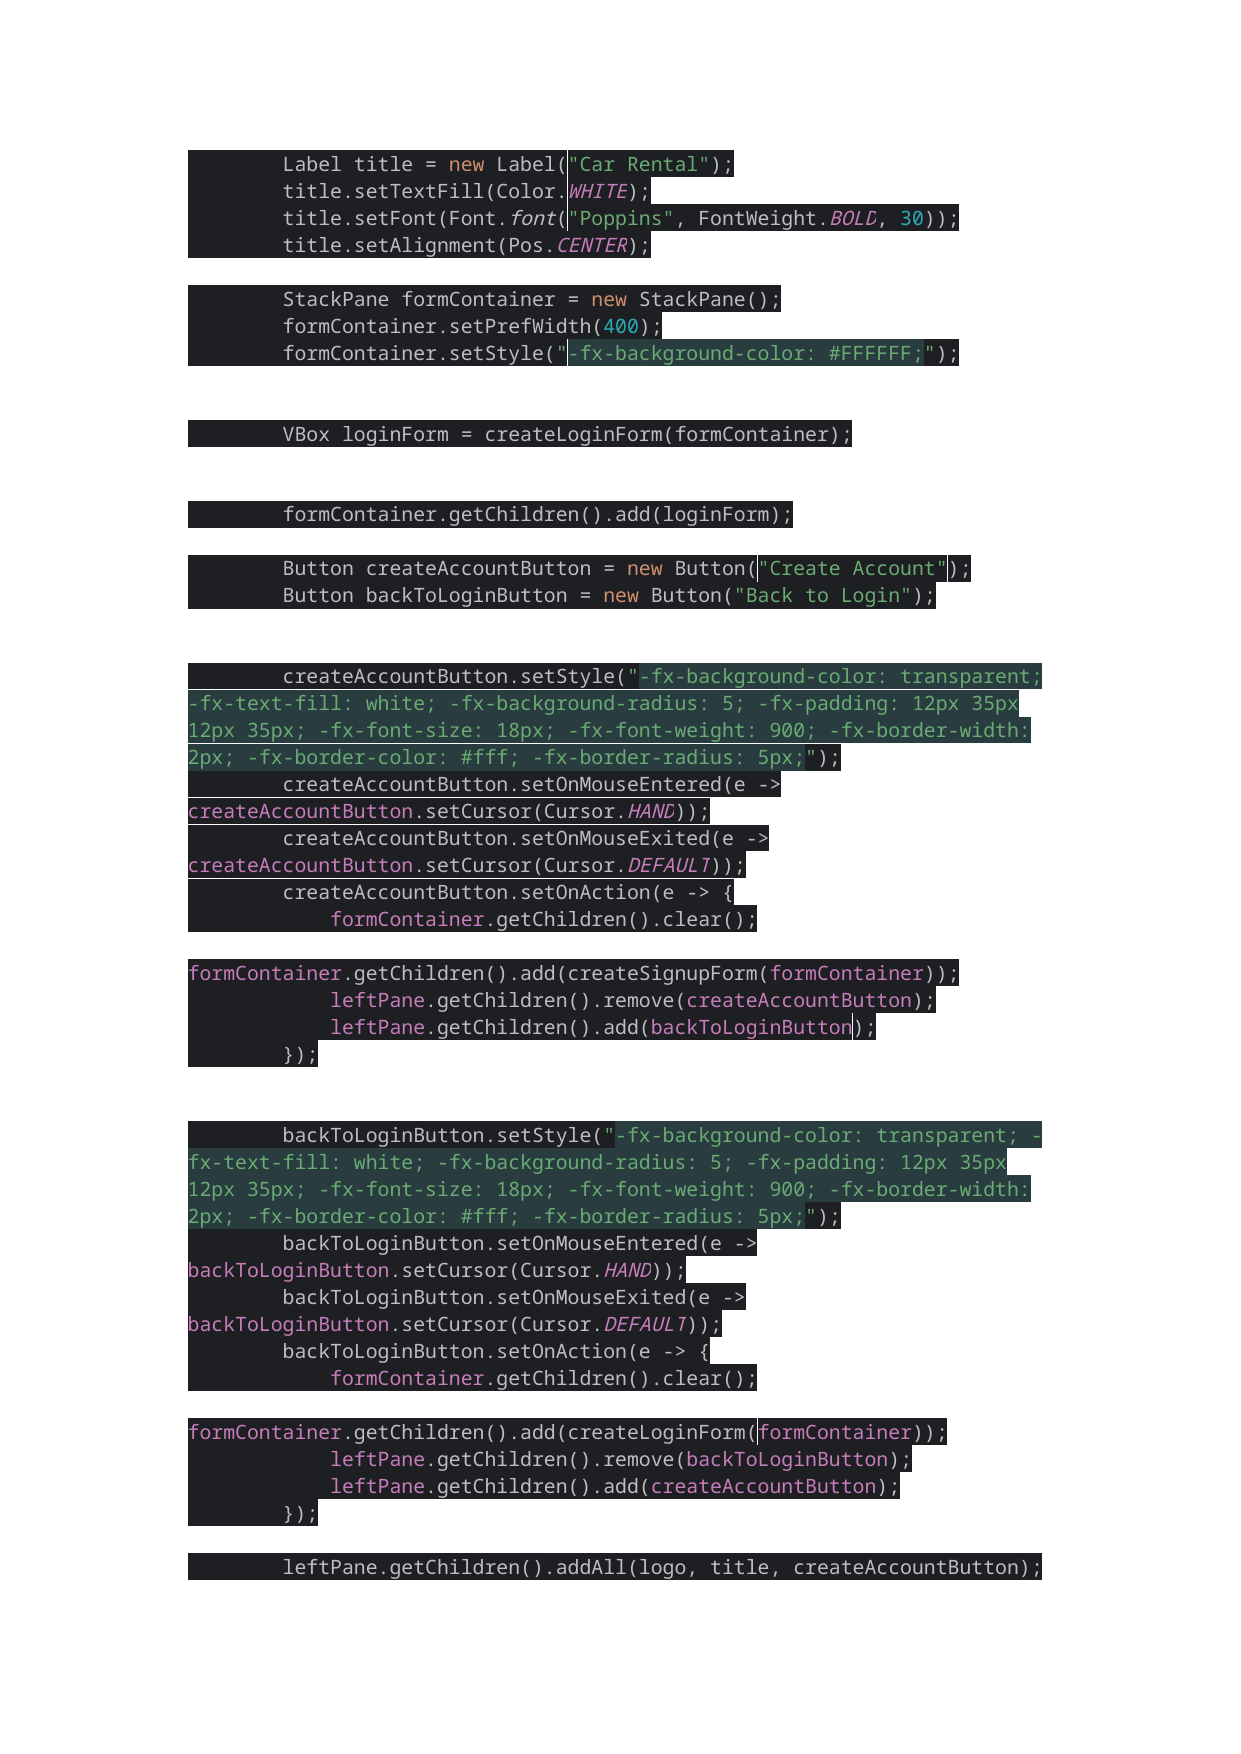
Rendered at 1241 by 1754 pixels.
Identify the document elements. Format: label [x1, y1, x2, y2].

text [187, 150, 1053, 1580]
